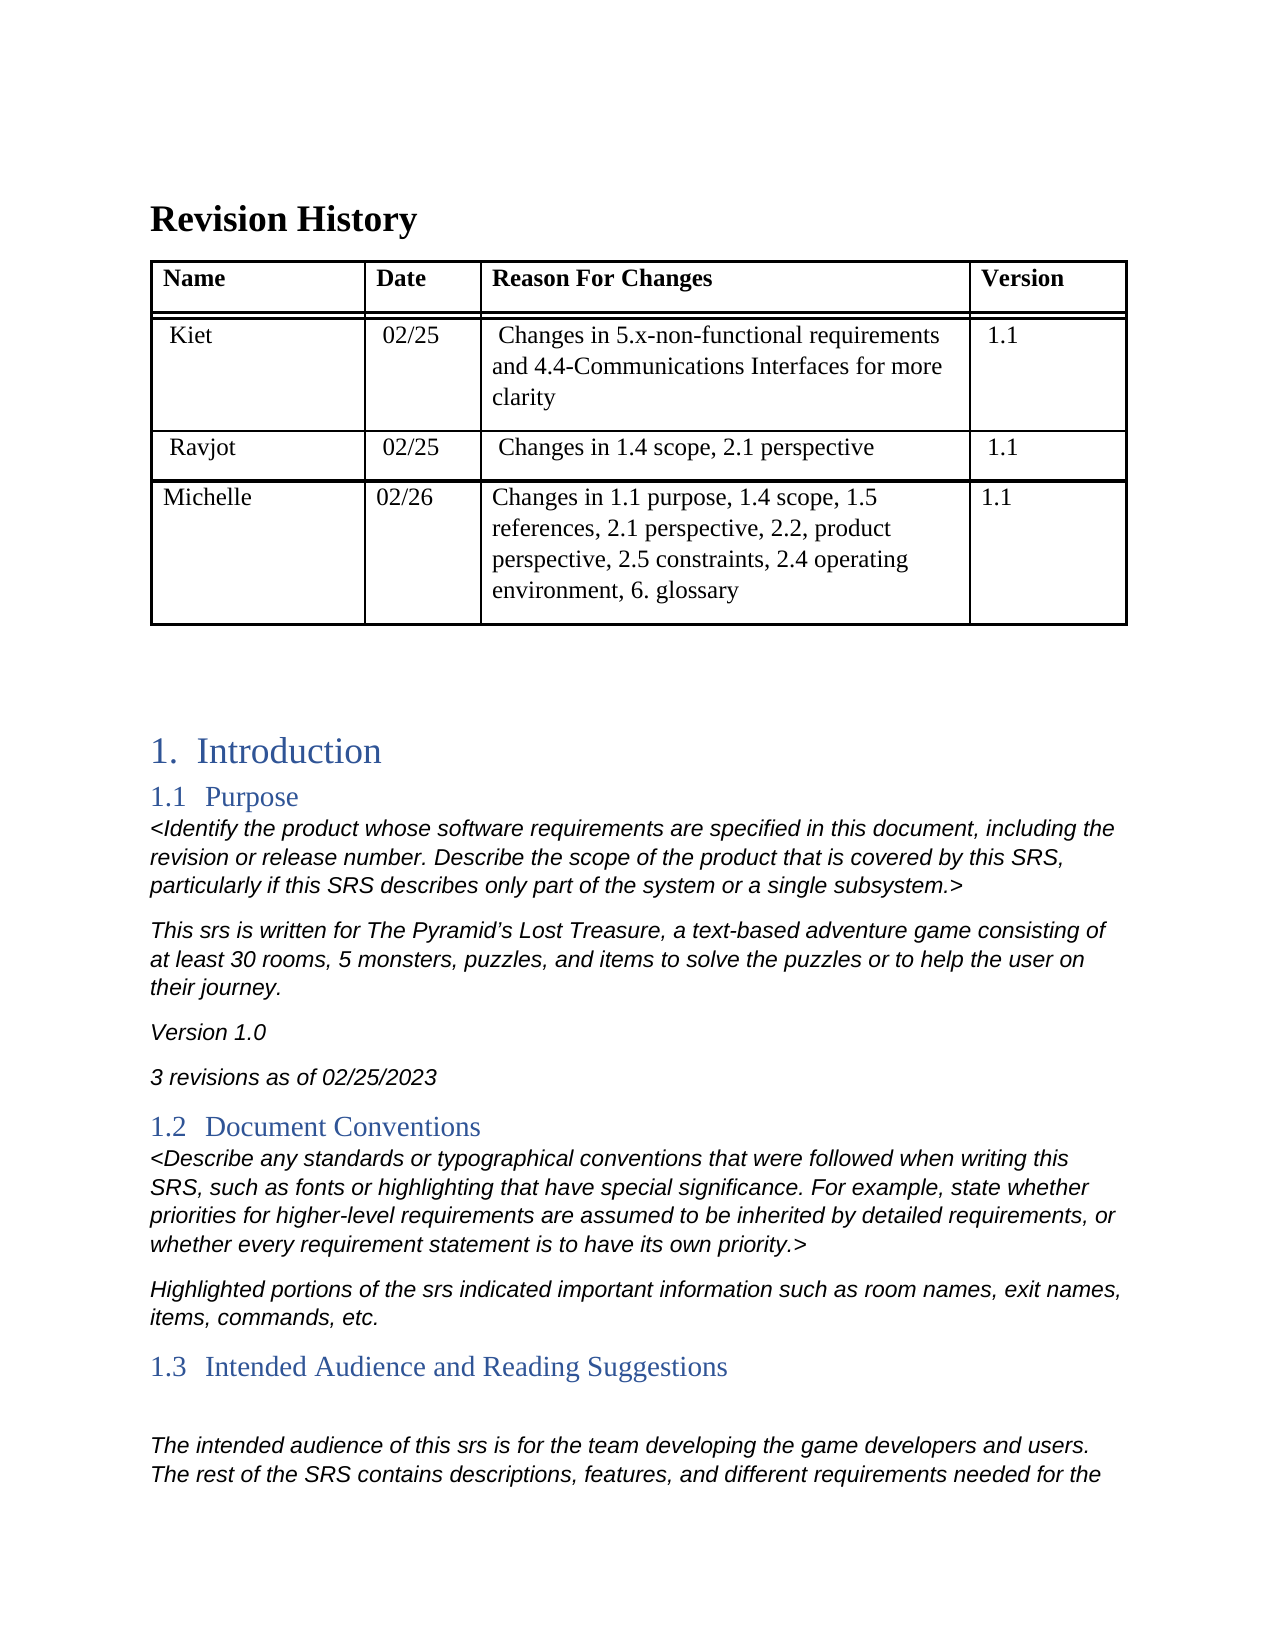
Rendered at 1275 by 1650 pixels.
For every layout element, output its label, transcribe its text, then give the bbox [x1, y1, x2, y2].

text Version 1.0 [150, 1019, 1125, 1045]
text <Describe any standards or typographical conventions that were followed when writing this SRS, such as fonts or highlighting that have special significance. For example, state whether priorities for higher-level requirements are assumed to be inherited by detailed requirements, or whether every requirement statement is to have its own priority.> [150, 1145, 1125, 1257]
table_cell 02/26 [366, 483, 480, 623]
table_cell 02/25 [366, 432, 480, 479]
text <Identify the product whose software requirements are specified in this document, including the revision or release number. Describe the scope of the product that is covered by this SRS, particularly if this SRS describes only part of the system or a single subsystem.> [150, 815, 1125, 898]
table_header Date [366, 263, 480, 311]
table_header Version [971, 263, 1125, 311]
table_header Name [153, 263, 364, 311]
table_cell Changes in 1.1 purpose, 1.4 scope, 1.5 references, 2.1 perspective, 2.2, product perspective, 2.5 constraints, 2.4 operating environment, 6. glossary [482, 483, 969, 623]
text This srs is written for The Pyramid’s Lost Treasure, a text-based adventure game consisting of at least 30 rooms, 5 monsters, puzzles, and items to solve the puzzles or to help the user on their journey. [150, 917, 1125, 1000]
table_cell 1.1 [971, 432, 1125, 479]
table_cell Ravjot [153, 432, 364, 479]
table_header Reason For Changes [482, 263, 969, 311]
table_cell Changes in 5.x-non-functional requirements and 4.4-Communications Interfaces for more clarity [482, 320, 969, 430]
table_cell 1.1 [971, 483, 1125, 623]
table_cell Kiet [153, 320, 364, 430]
subtitle 1.1 Purpose [150, 779, 1125, 812]
table_cell 02/25 [366, 320, 480, 430]
subtitle 1. Introduction [150, 728, 1125, 771]
text Highlighted portions of the srs indicated important information such as room names, exit names, items, commands, etc. [150, 1276, 1125, 1331]
text 3 revisions as of 02/25/2023 [150, 1064, 1125, 1091]
table_cell Michelle [153, 483, 364, 623]
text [150, 1432, 1125, 1487]
table_cell Changes in 1.4 scope, 2.1 perspective [482, 432, 969, 479]
table_cell 1.1 [971, 320, 1125, 430]
text Revision History [150, 197, 1125, 240]
subtitle 1.2 Document Conventions [150, 1109, 1125, 1143]
subtitle 1.3 Intended Audience and Reading Suggestions [150, 1349, 1125, 1383]
